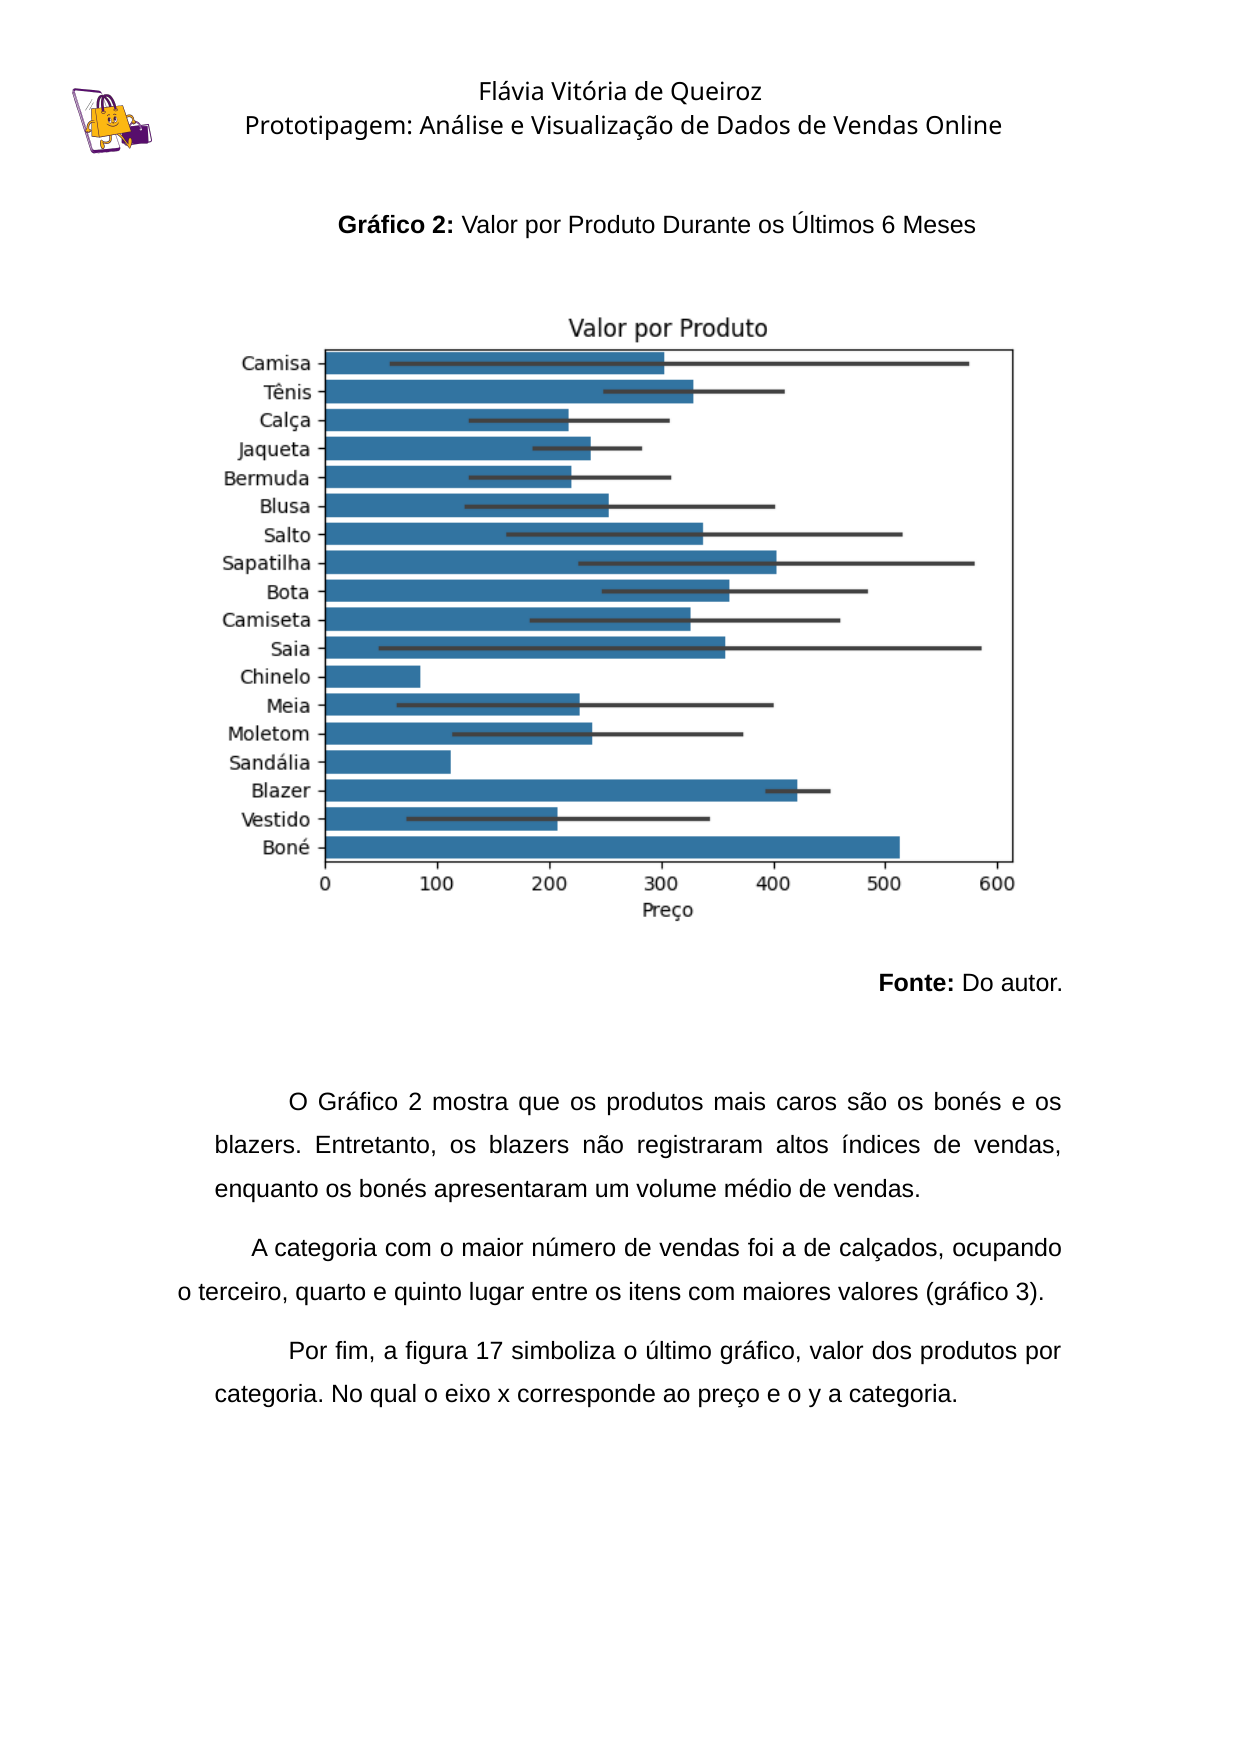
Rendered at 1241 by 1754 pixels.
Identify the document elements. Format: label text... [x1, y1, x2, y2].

text Por fim, a figura 17 simboliza o último gráfico, valor dos produtos por categoria. No qual o eixo x corresponde ao preço e o y a categoria. [214, 1336, 1063, 1408]
picture [214, 269, 1101, 935]
text Fonte: Do autor. [215, 968, 1063, 997]
text Gráfico 2: Valor por Produto Durante os Últimos 6 Meses [177, 210, 1063, 239]
text O Gráfico 2 mostra que os produtos mais caros são os bonés e os blazers. Entretanto, os blazers não registraram altos índices de vendas, enquanto os bonés apresentaram um volume médio de vendas. [214, 1087, 1063, 1202]
text A categoria com o maior número de vendas foi a de calçados, ocupando o terceiro, quarto e quinto lugar entre os itens com maiores valores (gráfico 3). [177, 1233, 1063, 1305]
picture [69, 83, 159, 160]
